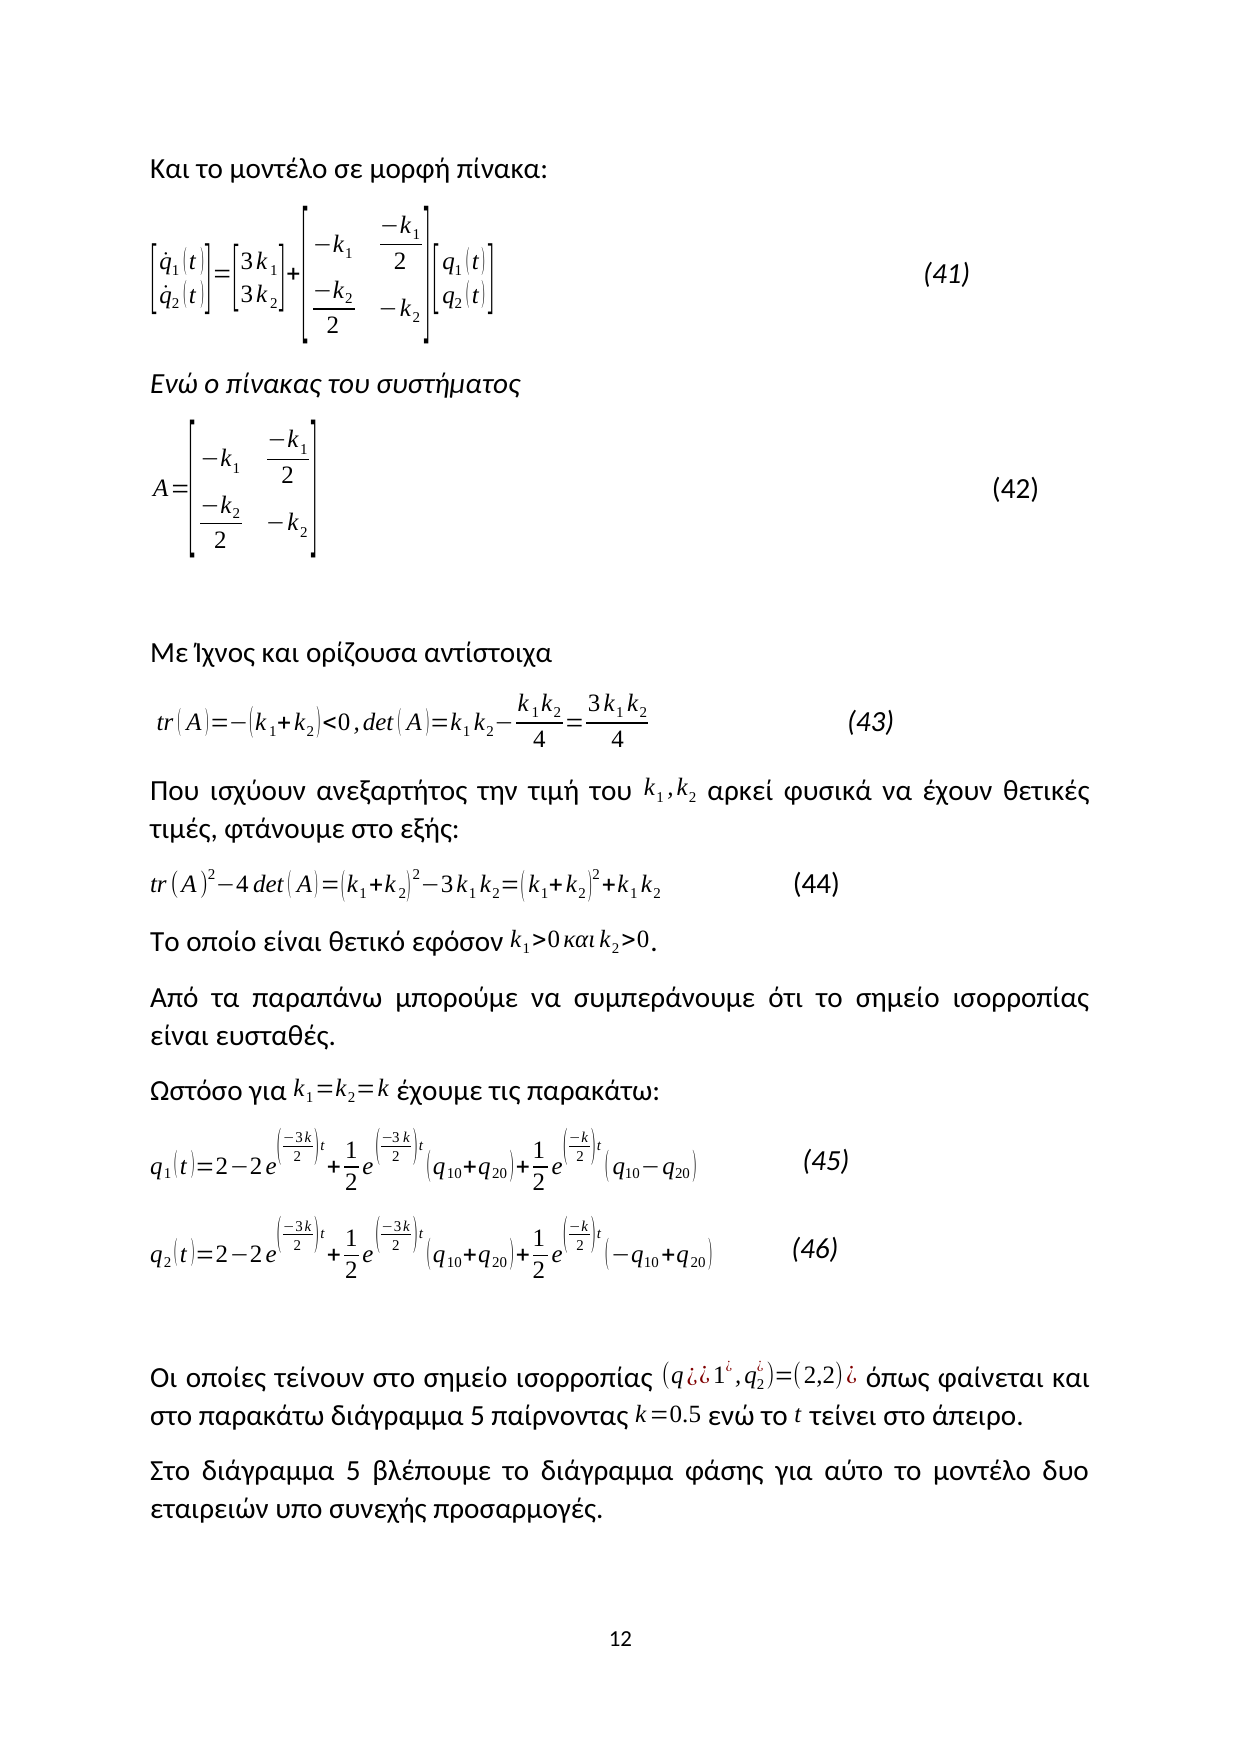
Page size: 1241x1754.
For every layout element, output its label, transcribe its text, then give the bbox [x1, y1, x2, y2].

text Το οποίο είναι θετικό εφόσον . [150, 923, 1090, 959]
text (45) [150, 1127, 1090, 1196]
text (43) [150, 689, 1090, 752]
text Και το μοντέλο σε μορφή πίνακα: [150, 150, 1090, 186]
text Ενώ ο πίνακας του συστήματος [150, 365, 1090, 400]
text (42) [150, 420, 1090, 560]
text Που ισχύουν ανεξαρτήτος την τιμή του αρκεί φυσικά να έχουν θετικές τιμές, φτάνουμε στο εξής: [150, 772, 1090, 846]
text Στο διάγραμμα 5 βλέπουμε το διάγραμμα φάσης για αύτο το μοντέλο δυο εταιρειών υπο συνεχής προσαρμογές. [150, 1452, 1090, 1526]
text (46) [150, 1215, 1090, 1284]
text Με Ίχνος και ορίζουσα αντίστοιχα [150, 634, 1090, 670]
text (44) [150, 865, 1090, 904]
text (41) [150, 205, 1090, 345]
text Από τα παραπάνω μπορούμε να συμπεράνουμε ότι το σημείο ισορροπίας είναι ευσταθές. [150, 979, 1090, 1053]
text Ωστόσο για έχουμε τις παρακάτω: [150, 1072, 1090, 1108]
text Οι οποίες τείνουν στο σημείο ισορροπίας όπως φαίνεται και στο παρακάτω διάγραμμα 5 παίρνοντας ενώ το τείνει στο άπειρο. [150, 1359, 1090, 1433]
